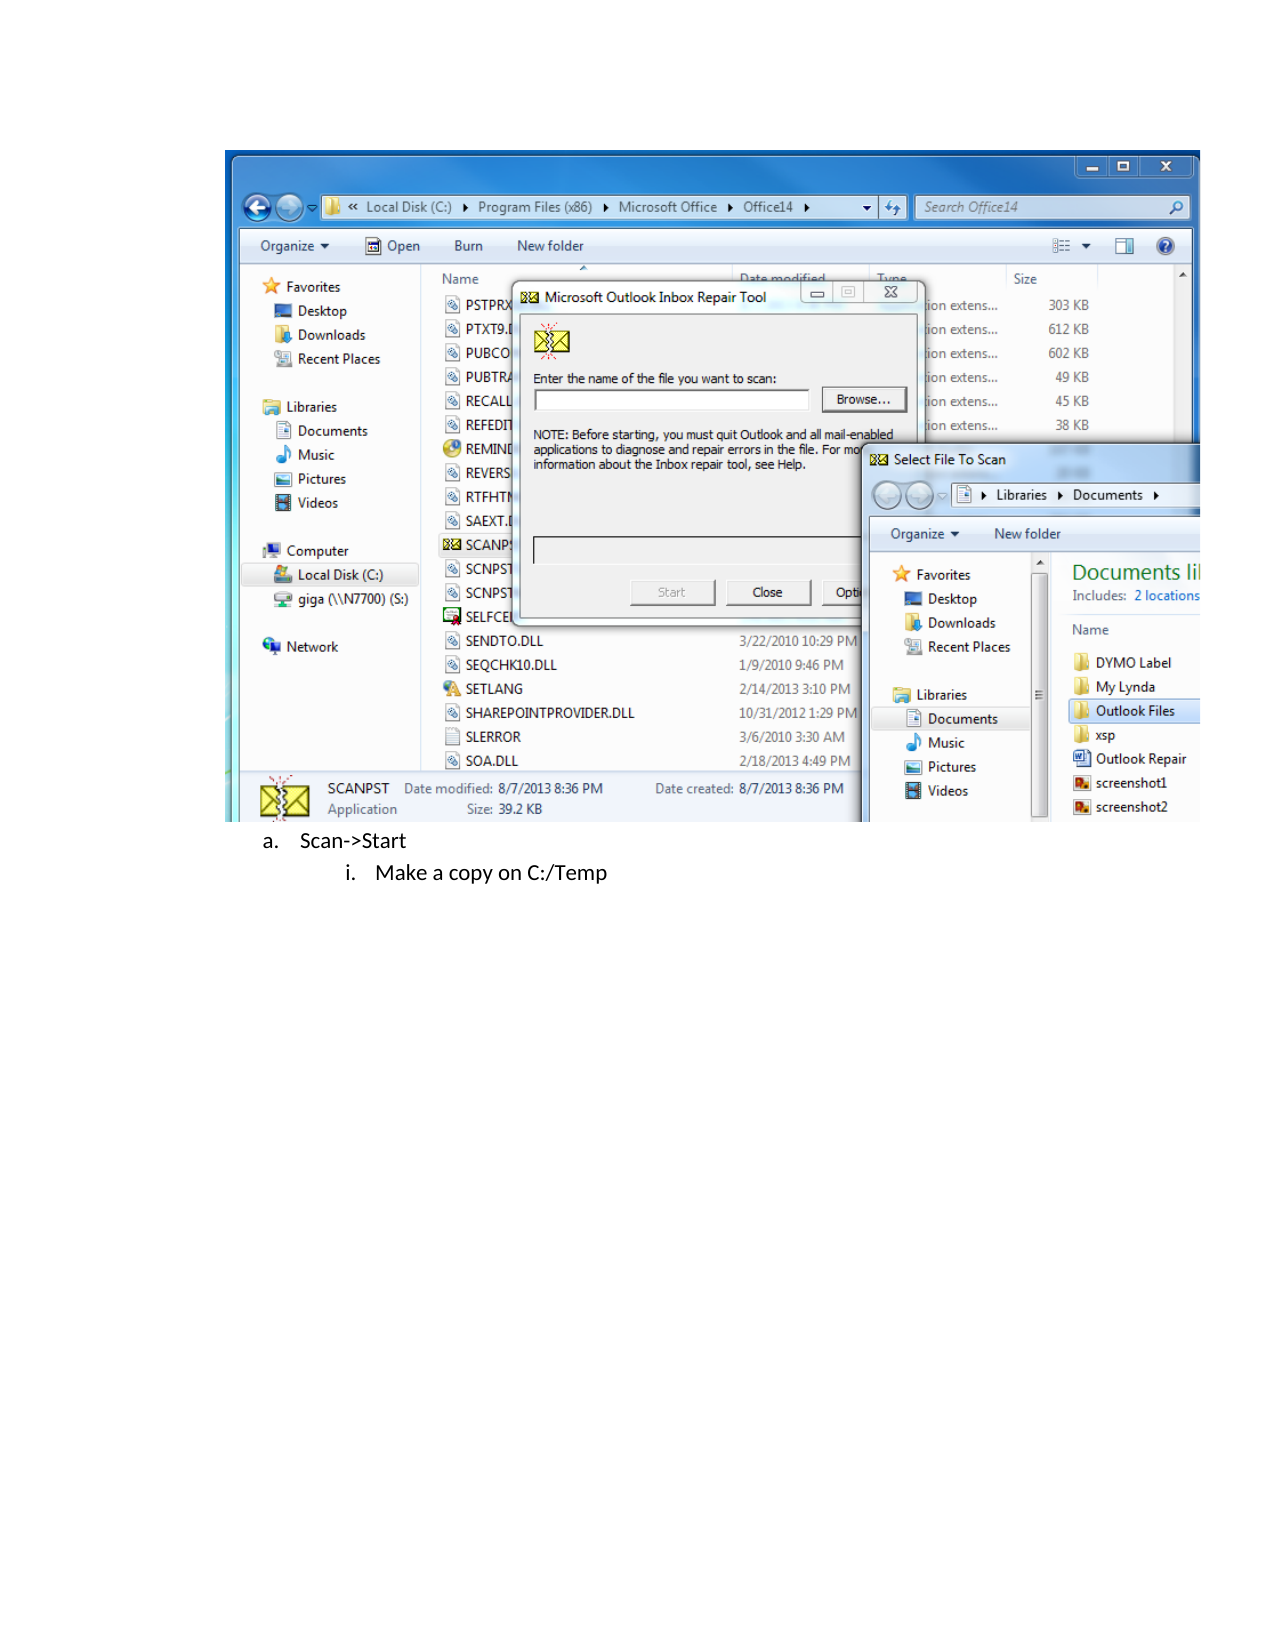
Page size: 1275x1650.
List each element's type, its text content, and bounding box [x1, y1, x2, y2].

picture [225, 150, 1200, 822]
list Scan->Start [262, 826, 1125, 854]
list Make a copy on C:/Temp [356, 858, 1125, 886]
